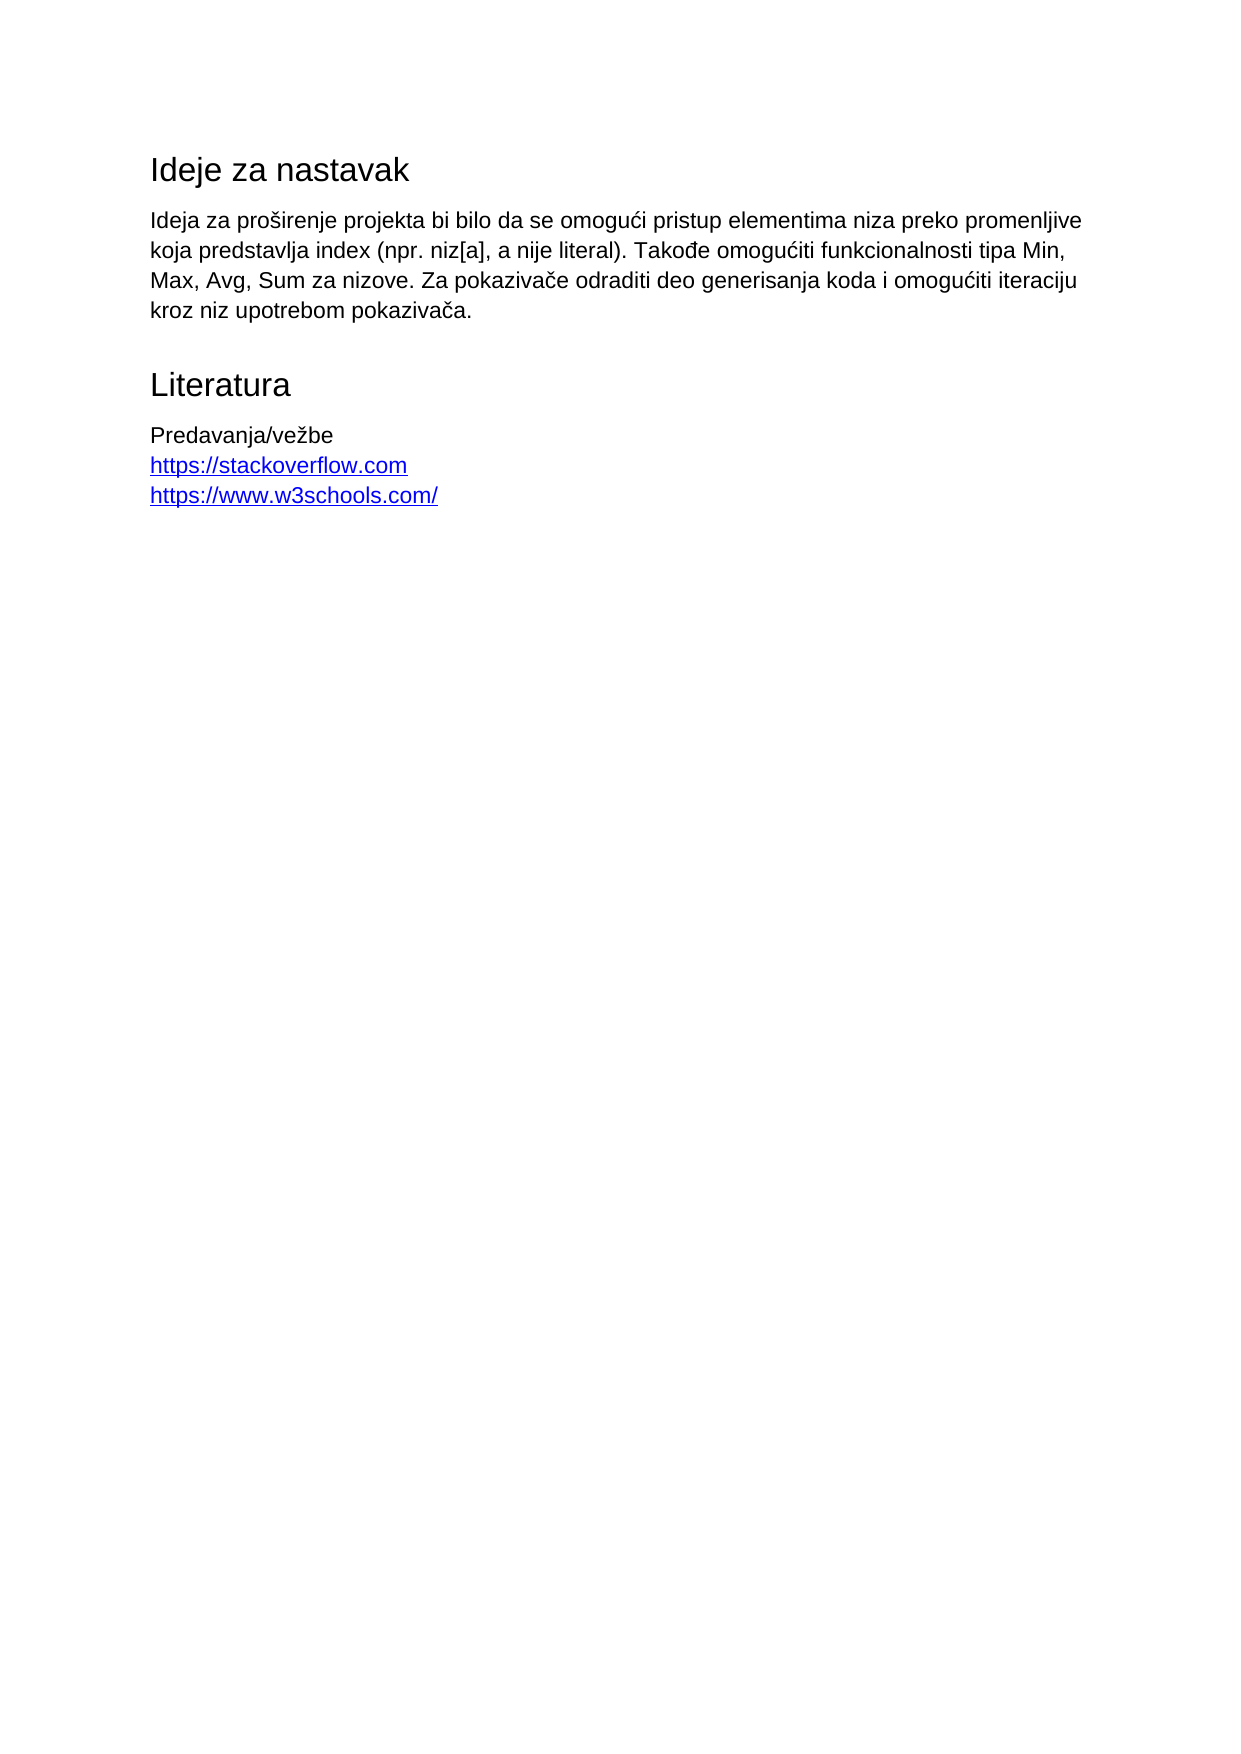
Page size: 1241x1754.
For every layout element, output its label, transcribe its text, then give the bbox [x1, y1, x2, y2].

text Predavanja/vežbe https://stackoverflow.com [150, 422, 1090, 478]
text https://www.w3schools.com/ [150, 482, 1090, 508]
text Ideja za proširenje projekta bi bilo da se omogući pristup elementima niza preko promenljive koja predstavlja index (npr. niz[a], a nije literal). Takođe omogućiti funkcionalnosti tipa Min, Max, Avg, Sum za nizove. Za pokazivače odraditi deo generisanja koda i omogućiti iteraciju kroz niz upotrebom pokazivača. [150, 207, 1090, 324]
subtitle Ideje za nastavak [150, 150, 1090, 188]
subtitle Literatura [150, 365, 1090, 403]
